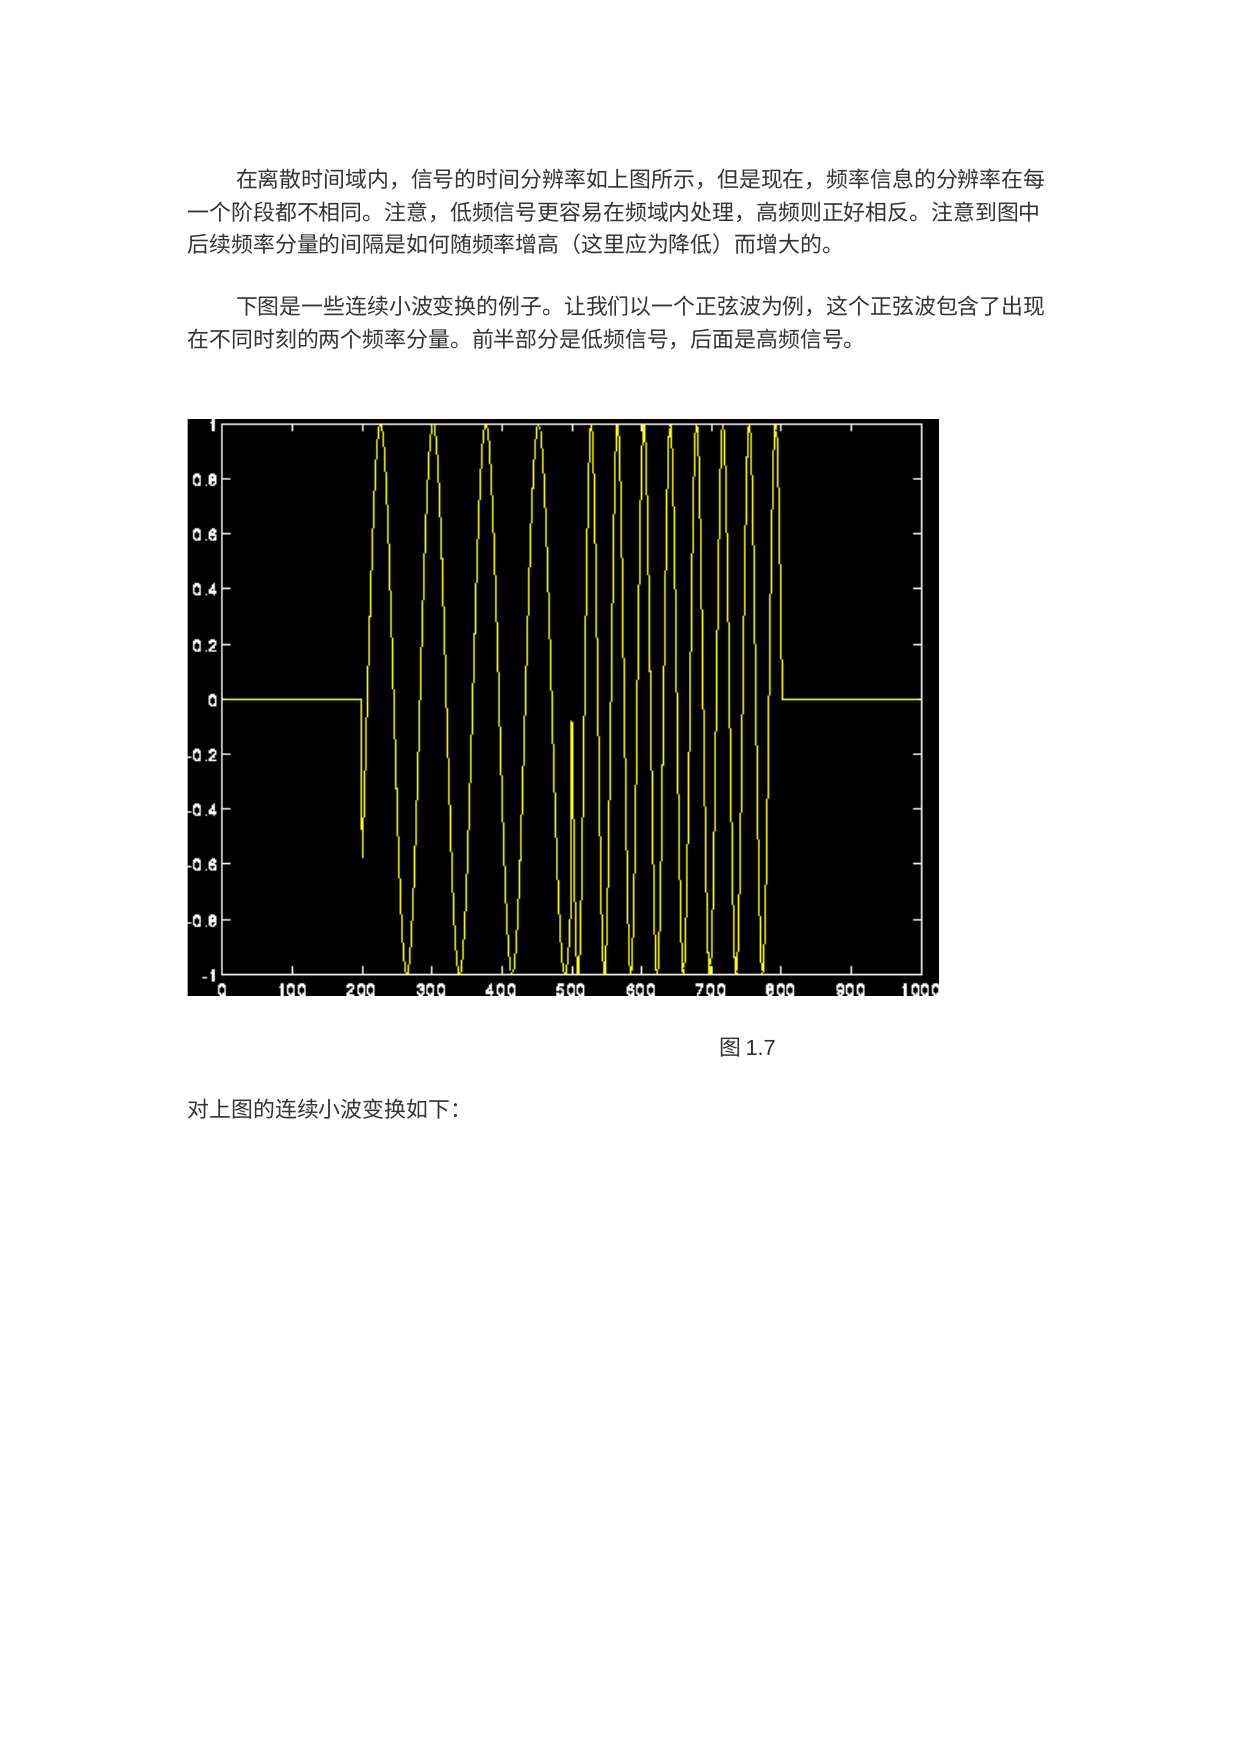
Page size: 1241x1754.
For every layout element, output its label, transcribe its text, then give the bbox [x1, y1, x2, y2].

text 图1.7 [187, 1029, 1053, 1062]
text 在离散时间域内，信号的时间分辨率如上图所示，但是现在，频率信息的分辨率在每一个阶段都不相同。注意，低频信号更容易在频域内处理，高频则正好相反。注意到图中后续频率分量的间隔是如何随频率增高（这里应为降低）而增大的。 [187, 162, 1053, 259]
text 下图是一些连续小波变换的例子。让我们以一个正弦波为例，这个正弦波包含了出现在不同时刻的两个频率分量。前半部分是低频信号，后面是高频信号。 [187, 289, 1053, 354]
text 对上图的连续小波变换如下： [187, 1091, 1053, 1124]
picture [187, 419, 939, 996]
